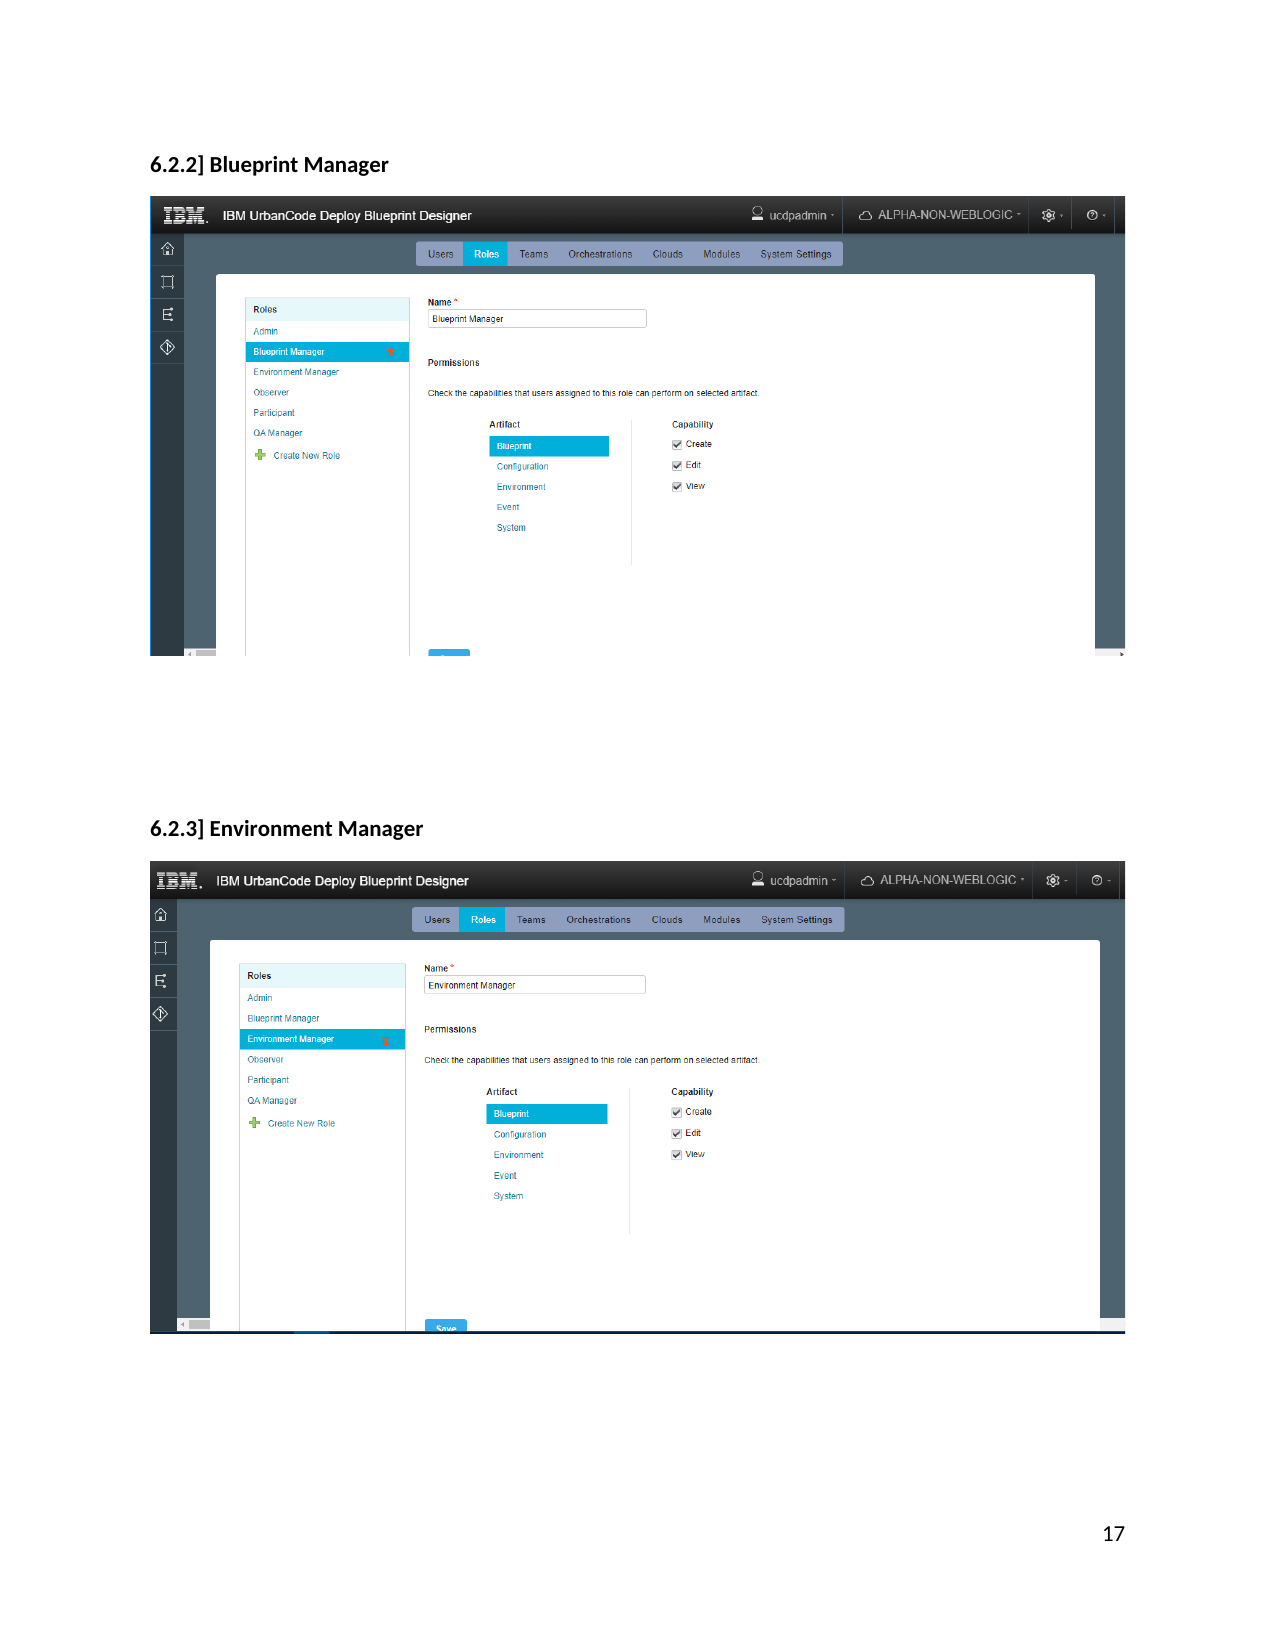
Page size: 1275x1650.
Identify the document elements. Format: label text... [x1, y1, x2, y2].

picture [150, 861, 1125, 1334]
picture [150, 196, 1125, 656]
text 6.2.2] Blueprint Manager [150, 150, 1125, 178]
text 6.2.3] Environment Manager [150, 814, 1125, 843]
